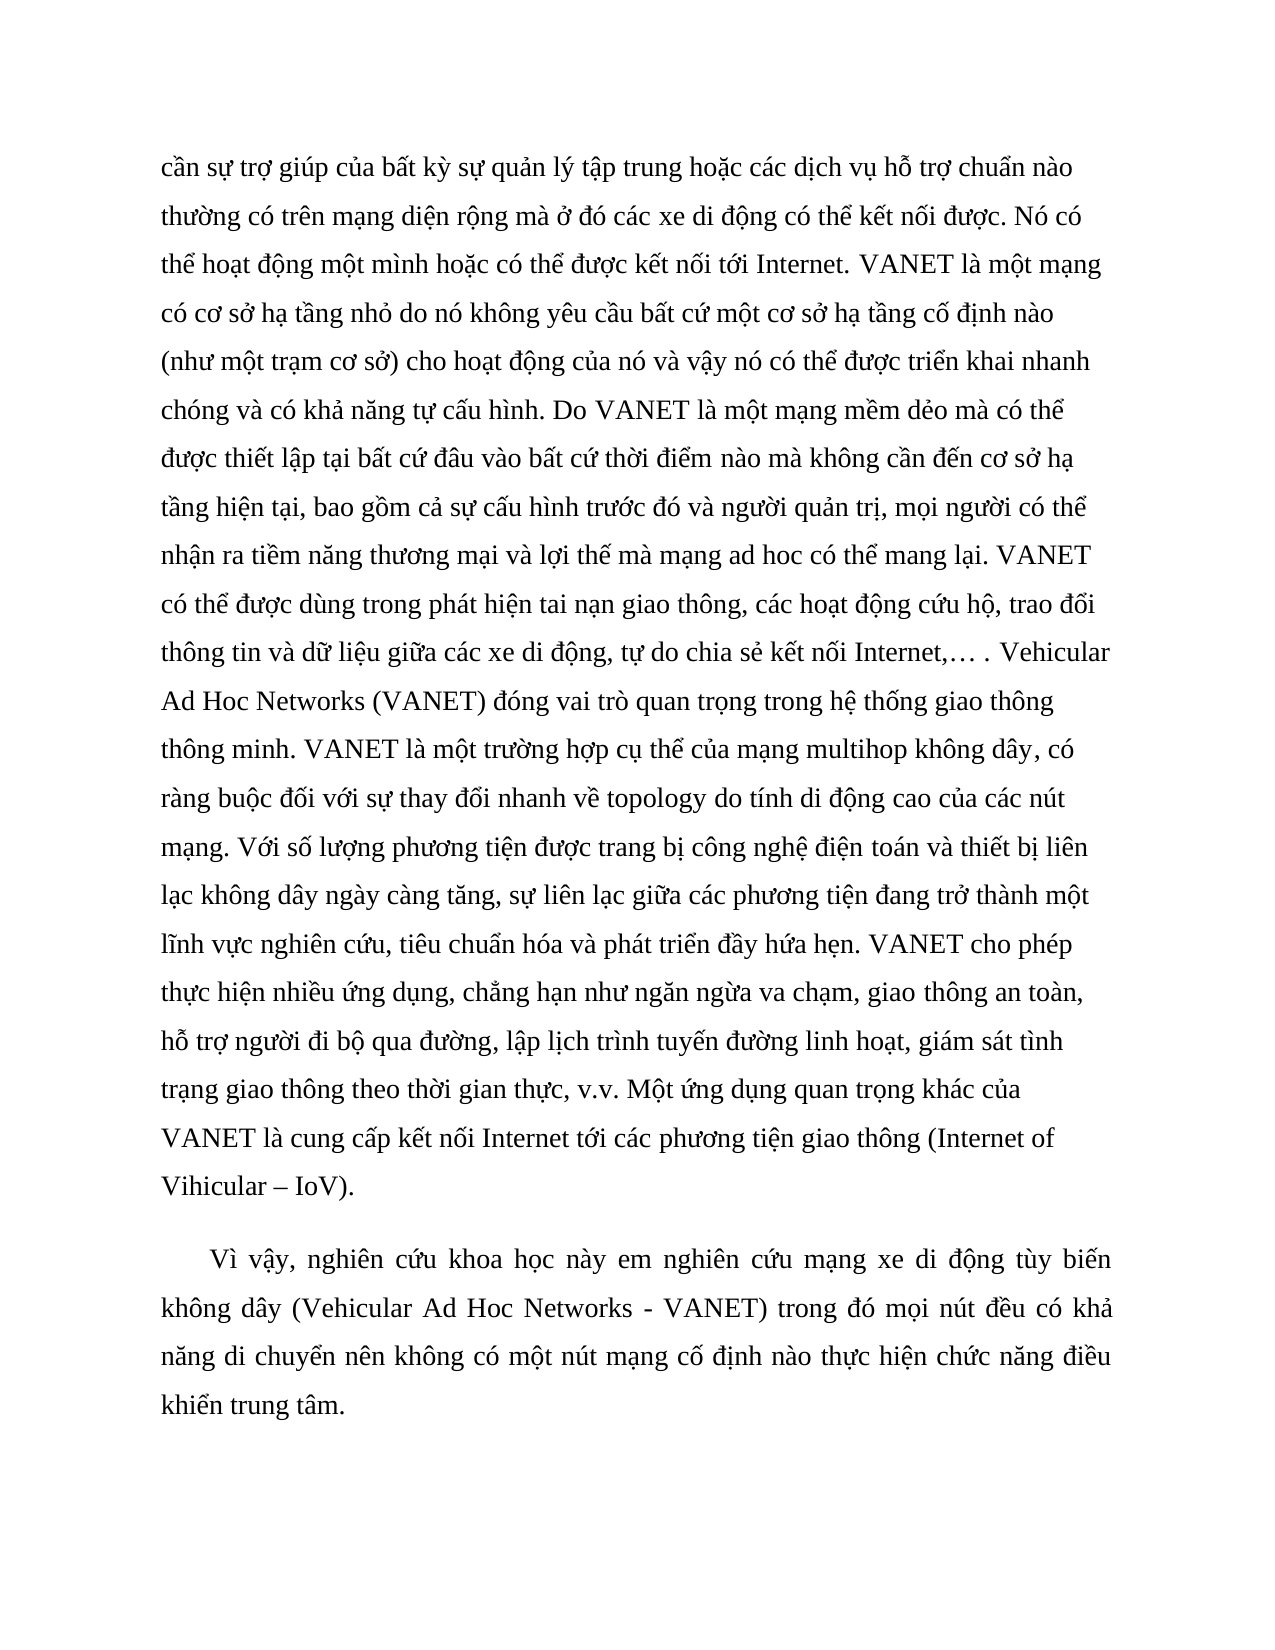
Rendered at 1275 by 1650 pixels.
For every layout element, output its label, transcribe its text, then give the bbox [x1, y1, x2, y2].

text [161, 150, 1114, 1202]
text Vì vậy, nghiên cứu khoa học này em nghiên cứu mạng xe di động tùy biến không dây (Vehicular Ad Hoc Networks - VANET) trong đó mọi nút đều có khả năng di chuyển nên không có một nút mạng cố định nào thực hiện chức năng điều khiển trung tâm. [161, 1242, 1114, 1420]
